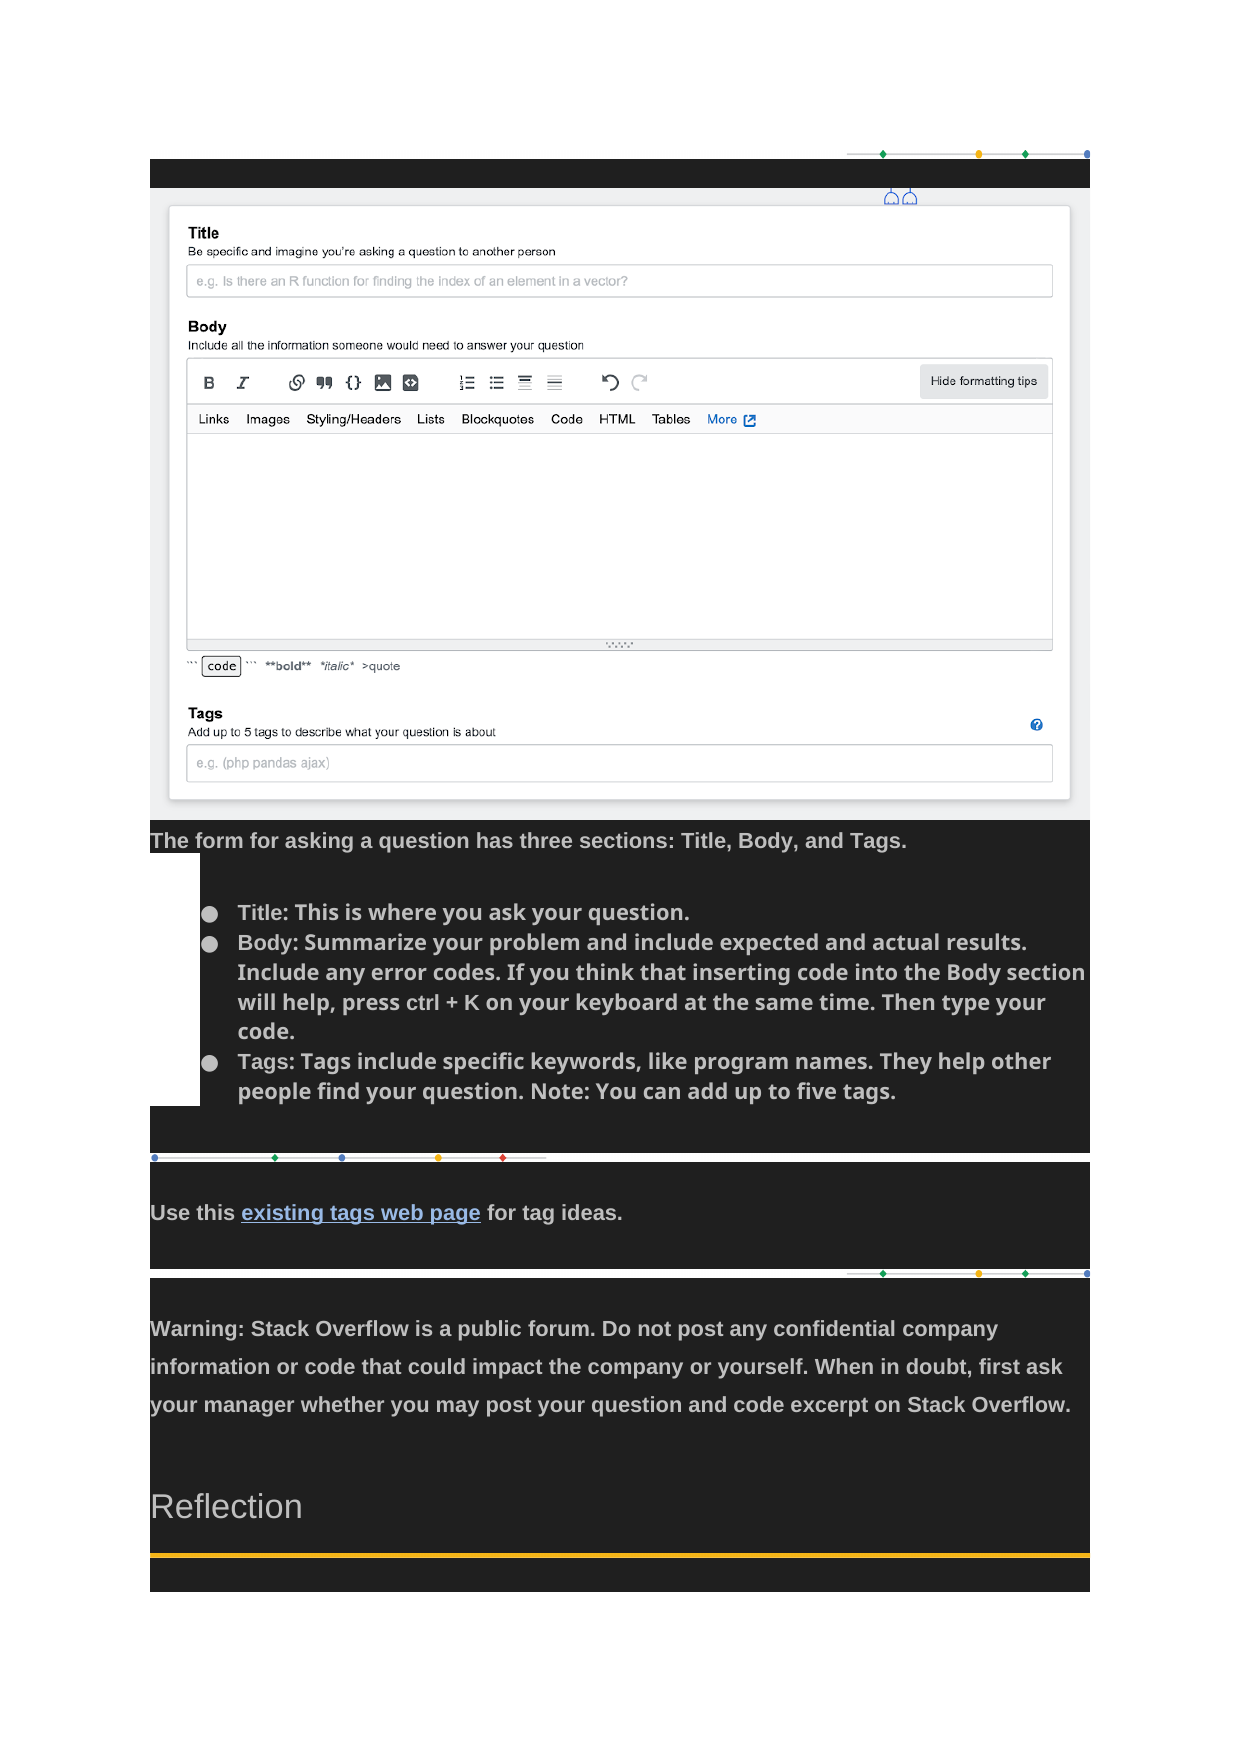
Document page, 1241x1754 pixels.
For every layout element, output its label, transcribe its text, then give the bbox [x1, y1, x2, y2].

subtitle Warning: Stack Overflow is a public forum. Do not post any confidential company information or code that could impact the company or yourself. When in doubt, first ask your manager whether you may post your question and code excerpt on Stack Overflow. [150, 1316, 1090, 1417]
picture [150, 188, 1091, 820]
picture [150, 1553, 1091, 1558]
subtitle Title: This is where you ask your question. [200, 897, 1090, 927]
subtitle Reflection [150, 1486, 1090, 1525]
subtitle Body: Summarize your problem and include expected and actual results. Include any error codes. If you think that inserting code into the Body section will help, press ctrl + K on your keyboard at the same time. Then type your code. [200, 927, 1090, 1046]
picture [150, 1269, 1091, 1278]
picture [150, 150, 1091, 159]
subtitle Use this existing tags web page for tag ideas. [150, 1200, 1090, 1226]
subtitle The form for asking a question has three sections: Title, Body, and Tags. [150, 828, 1090, 853]
picture [150, 1153, 1091, 1162]
subtitle Tags: Tags include specific keywords, like program names. They help other people find your question. Note: You can add up to five tags. [200, 1046, 1090, 1106]
